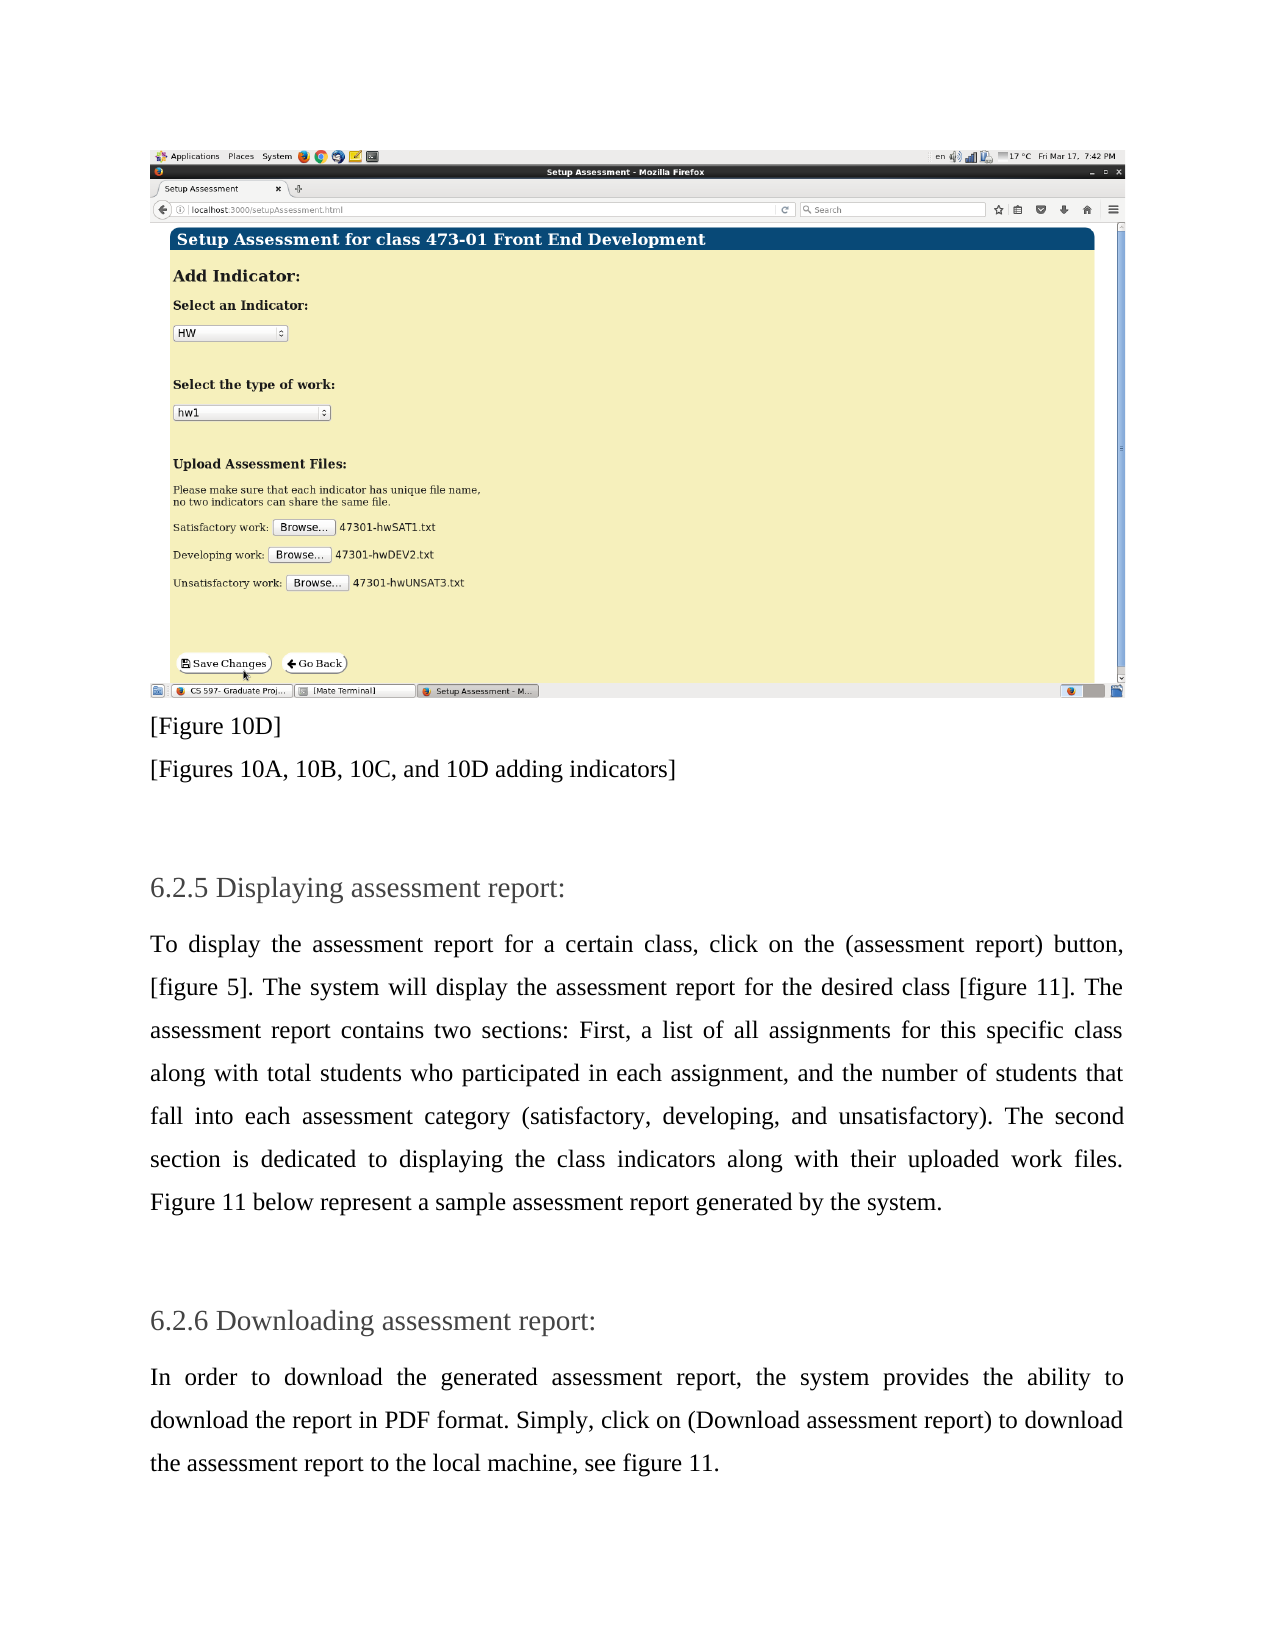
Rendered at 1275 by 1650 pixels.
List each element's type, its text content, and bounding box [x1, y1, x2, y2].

text [Figures 10A, 10B, 10C, and 10D adding indicators] [150, 754, 1125, 783]
text In order to download the generated assessment report, the system provides the ability to download the report in PDF format. Simply, click on (Download assessment report) to download the assessment report to the local machine, see figure 11. [150, 1362, 1125, 1477]
subtitle 6.2.5 Displaying assessment report: [150, 870, 1125, 904]
picture [150, 150, 1125, 698]
text [Figure 10D] [150, 711, 1125, 740]
subtitle 6.2.6 Downloading assessment report: [150, 1303, 1125, 1337]
text To display the assessment report for a certain class, click on the (assessment report) button, [figure 5]. The system will display the assessment report for the desired class [figure 11]. The assessment report contains two sections: First, a list of all assignments for this specific class along with total students who participated in each assignment, and the number of students that fall into each assessment category (satisfactory, developing, and unsatisfactory). The second section is dedicated to displaying the class indicators along with their uploaded work files. Figure 11 below represent a sample assessment report generated by the system. [150, 929, 1125, 1216]
